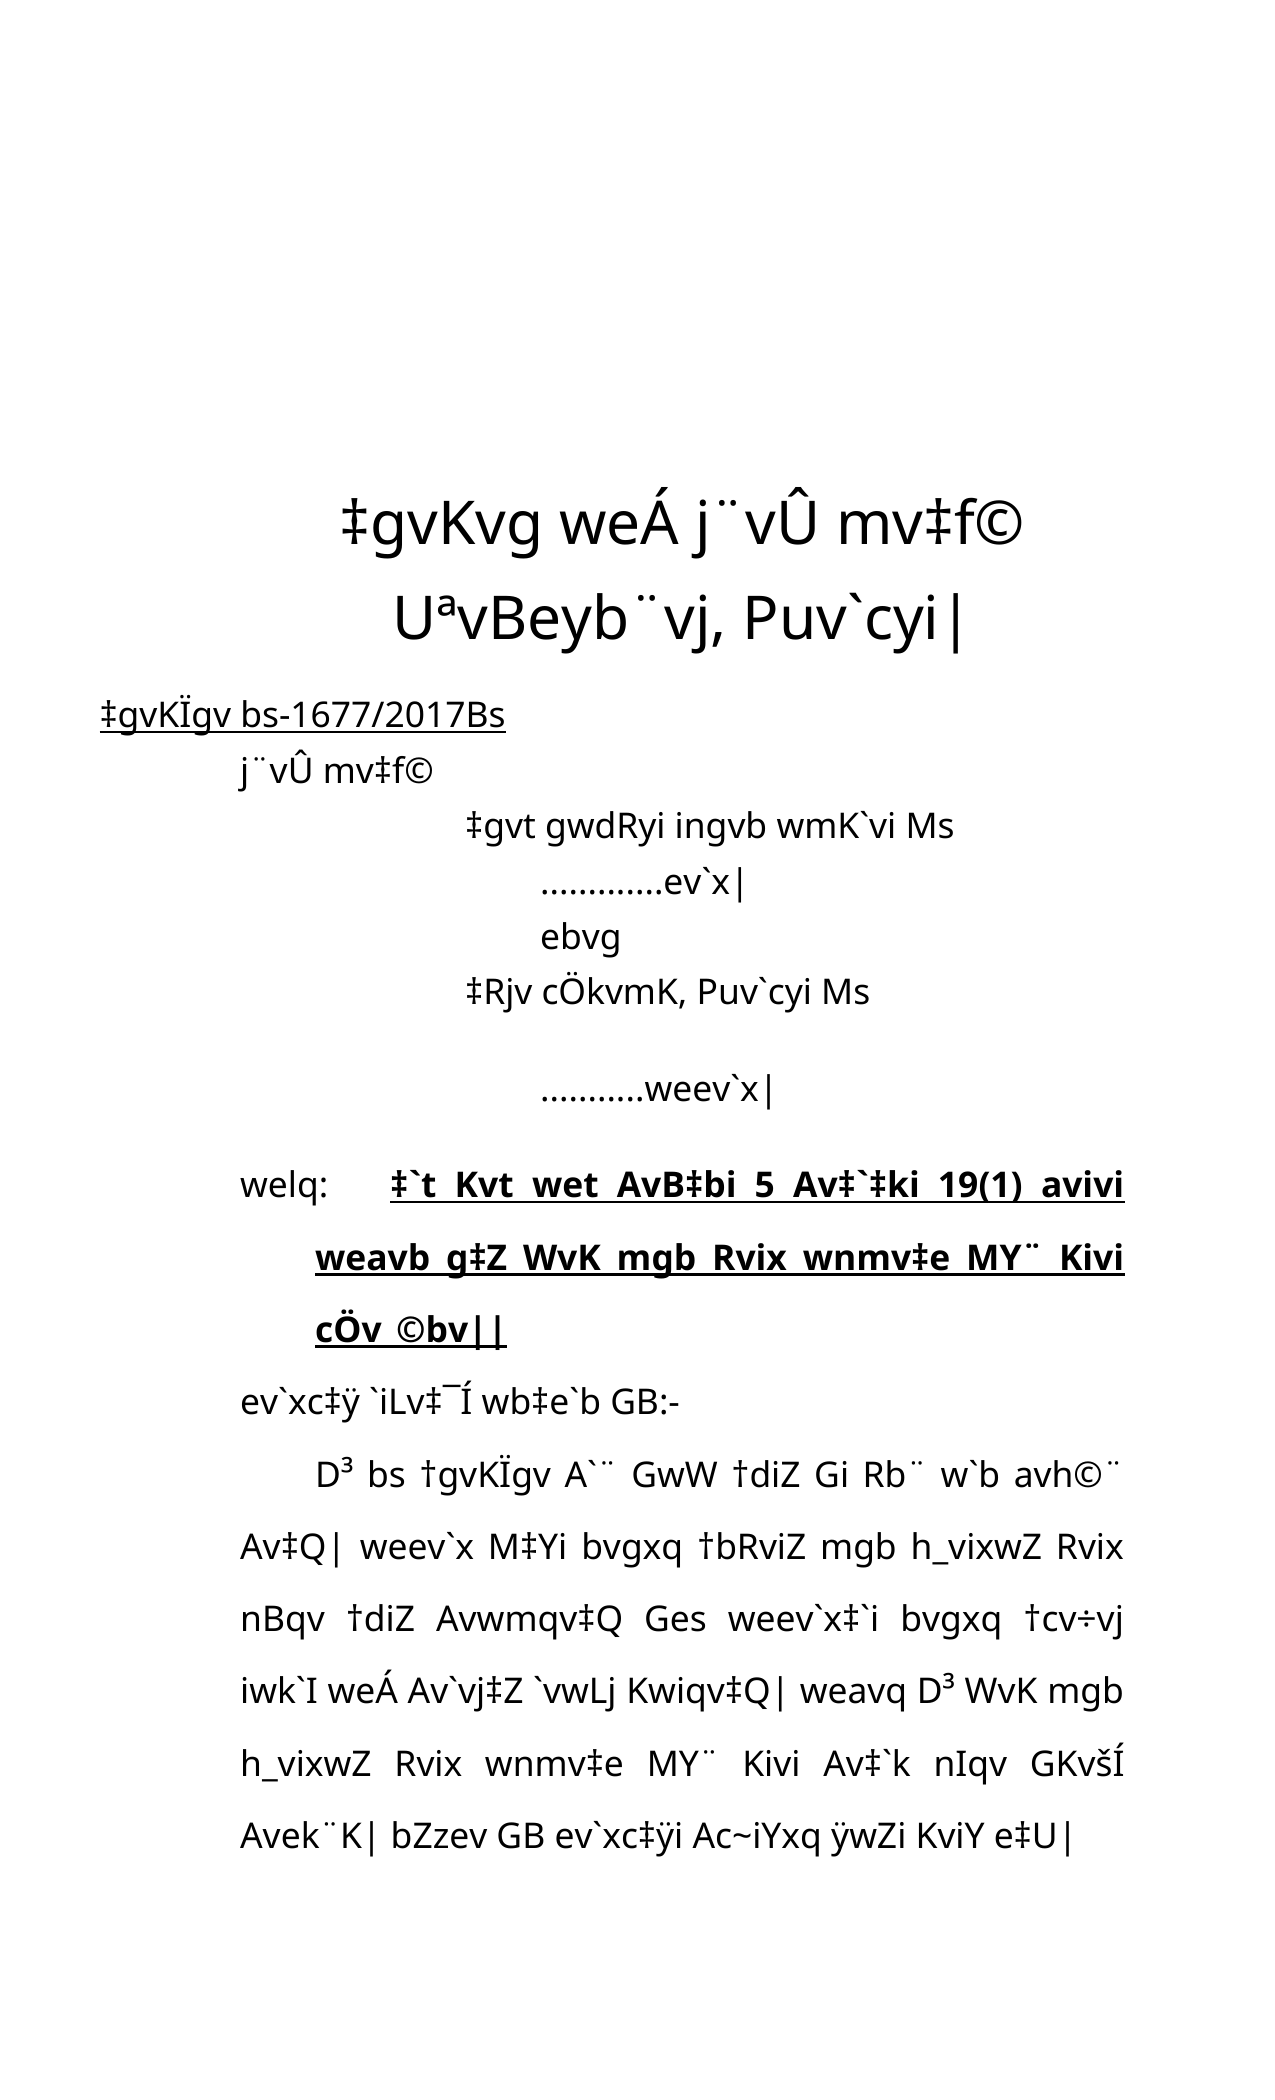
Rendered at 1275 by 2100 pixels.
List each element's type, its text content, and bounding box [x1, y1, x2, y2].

text ‡gvt gwdRyi ingvb wmK`vi Ms .............ev`x| [465, 801, 1125, 904]
text ‡Rjv cÖkvmK, Puv`cyi Ms ...........weev`x| [465, 967, 1125, 1112]
text welq: ‡`t Kvt wet AvB‡bi 5 Av‡`‡ki 19(1) avivi weavb g‡Z WvK mgb Rvix wnmv‡e MY¨ Kivi cÖv_©bv|| [240, 1160, 1125, 1353]
text ebvg [465, 912, 1125, 960]
text j¨vÛ mv‡f© [240, 745, 1125, 794]
text D³ bs †gvKÏgv A`¨ GwW †diZ Gi Rb¨ w`b avh©¨ Av‡Q| weev`x M‡Yi bvgxq †bRviZ mgb h_vixwZ Rvix nBqv †diZ Avwmqv‡Q Ges weev`x‡`i bvgxq †cv÷vj iwk`I weÁ Av`vj‡Z `vwLj Kwiqv‡Q| weavq D³ WvK mgb h_vixwZ Rvix wnmv‡e MY¨ Kivi Av‡`k nIqv GKvšÍ Avek¨K| bZzev GB ev`xc‡ÿi Ac~iYxq ÿwZi KviY e‡U| [240, 1449, 1125, 1859]
text ‡gvKvg weÁ j¨vÛ mv‡f© UªvBeyb¨vj, Puv`cyi| [240, 480, 1125, 657]
text ‡gvKÏgv bs-1677/2017Bs [99, 690, 1125, 738]
text ev`xc‡ÿ `iLv‡¯Í wb‡e`b GB:- [240, 1377, 1125, 1425]
